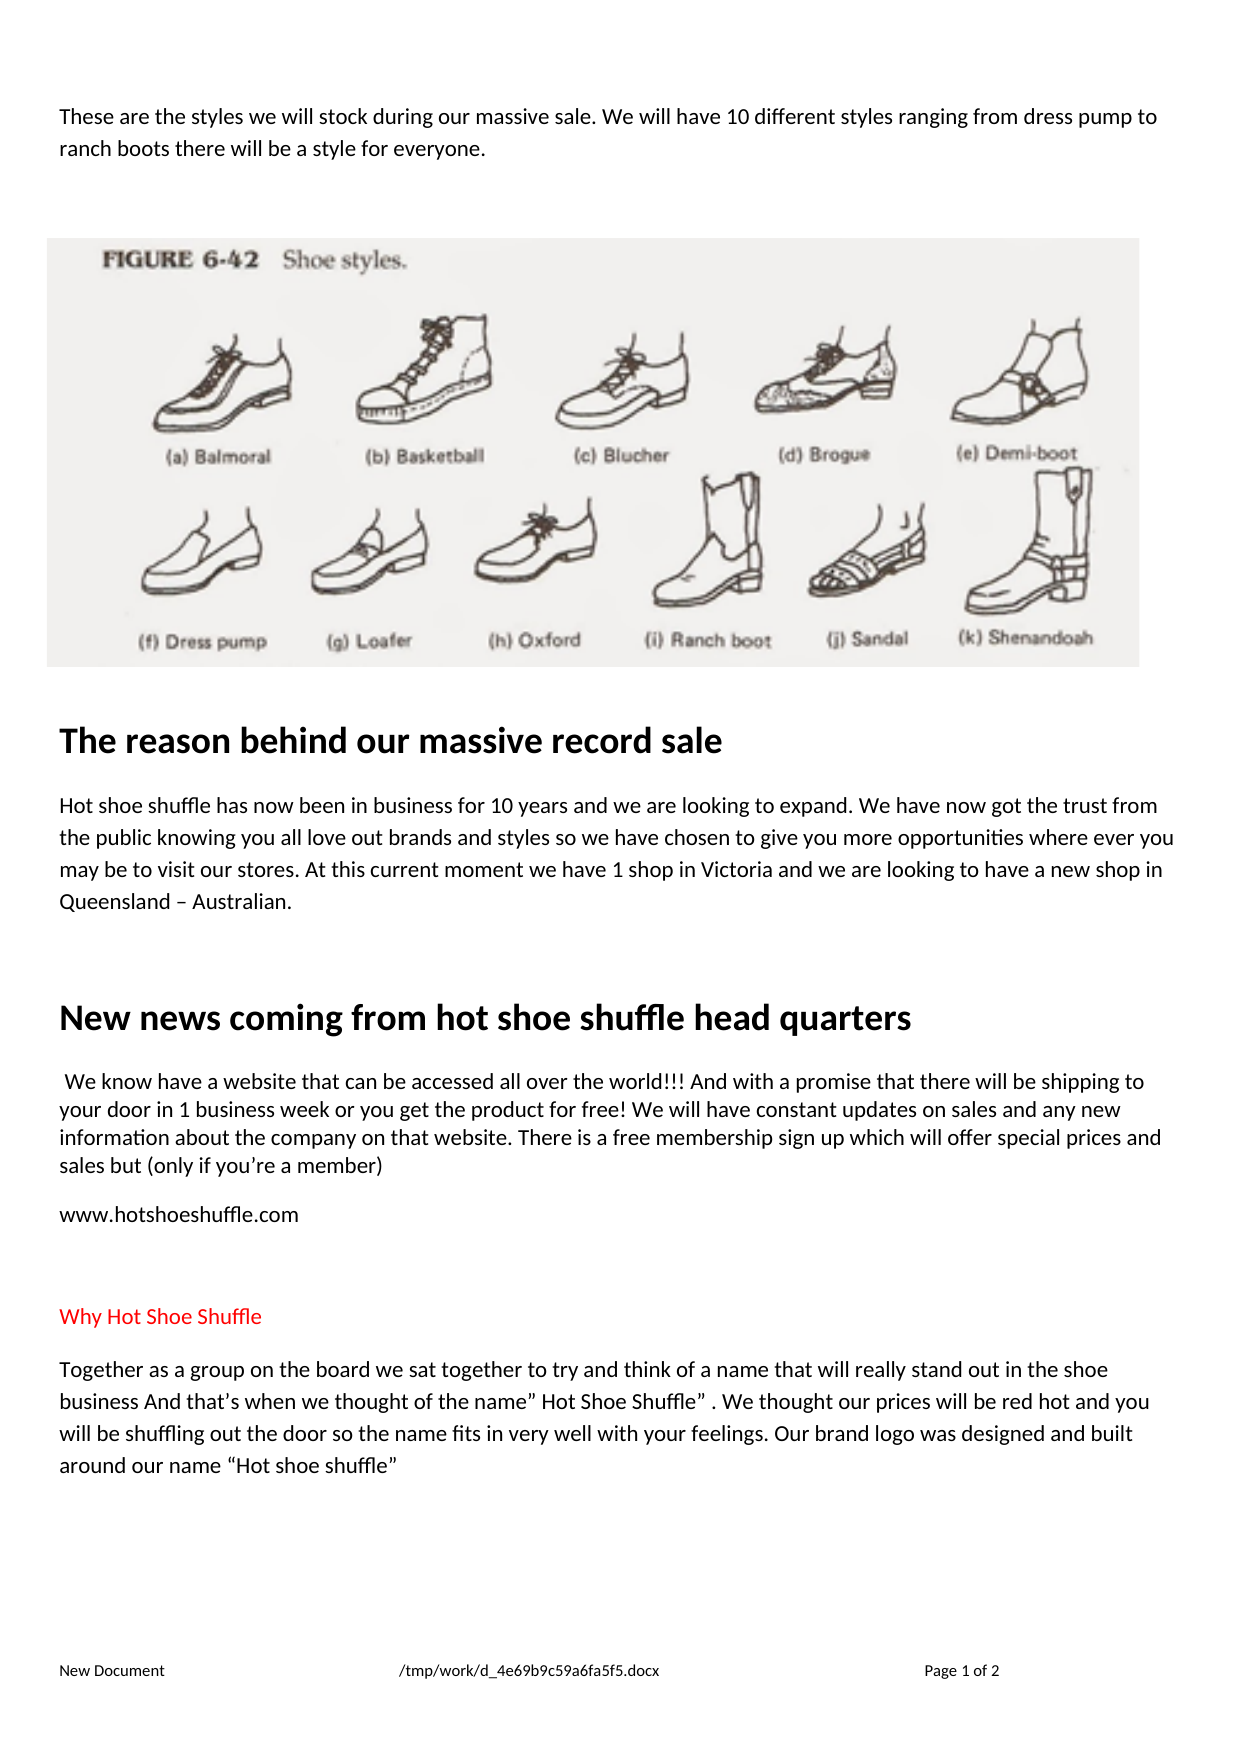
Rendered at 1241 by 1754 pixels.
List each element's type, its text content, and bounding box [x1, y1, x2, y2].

text These are the styles we will stock during our massive sale. We will have 10 different styles ranging from dress pump to ranch boots there will be a style for everyone. [59, 102, 1181, 162]
text Hot shoe shuffle has now been in business for 10 years and we are looking to expand. We have now got the trust from the public knowing you all love out brands and styles so we have chosen to give you more opportunities where ever you may be to visit our stores. At this current moment we have 1 shop in Victoria and we are looking to have a new shop in Queensland – Australian. [59, 791, 1181, 915]
text Why Hot Shoe Shuffle [59, 1302, 1181, 1330]
text New news coming from hot shoe shuffle head quarters [59, 993, 1181, 1039]
text www.hotshoeshuffle.com [59, 1200, 1181, 1228]
text The reason behind our massive record sale [59, 717, 1181, 763]
text We know have a website that can be accessed all over the world!!! And with a promise that there will be shipping to your door in 1 business week or you get the product for free! We will have constant updates on sales and any new information about the company on that website. There is a free membership sign up which will offer special prices and sales but (only if you’re a member) [59, 1067, 1181, 1179]
text Together as a group on the board we sat together to try and think of a name that will really stand out in the shoe business And that’s when we thought of the name” Hot Shoe Shuffle” . We thought our prices will be red hot and you will be shuffling out the door so the name fits in very well with your feelings. Our brand logo was designed and built around our name “Hot shoe shuffle” [59, 1355, 1181, 1479]
picture [46, 238, 1140, 667]
